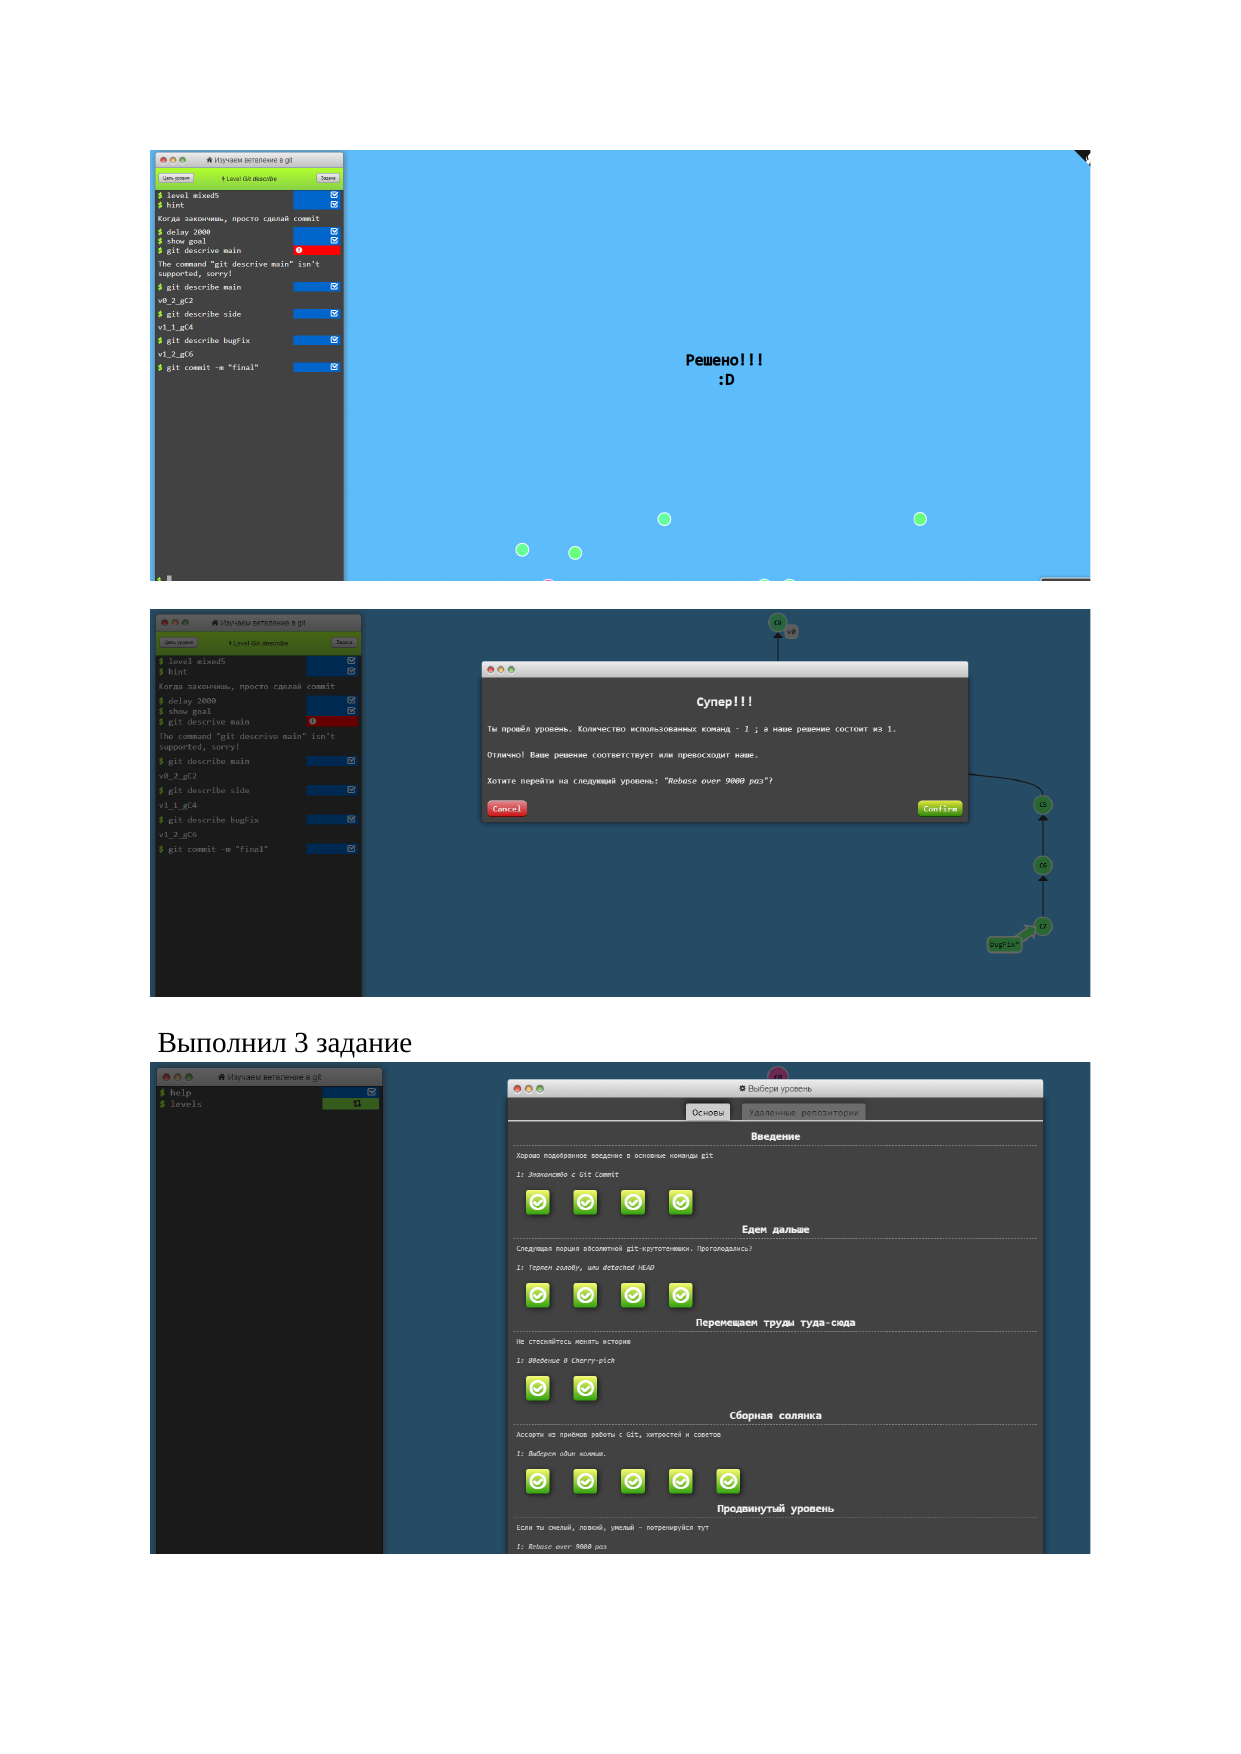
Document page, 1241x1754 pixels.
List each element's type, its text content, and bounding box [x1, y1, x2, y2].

picture [150, 150, 1091, 581]
text Выполнил 3 задание [150, 1025, 1090, 1062]
picture [150, 609, 1091, 997]
picture [150, 1062, 1091, 1554]
